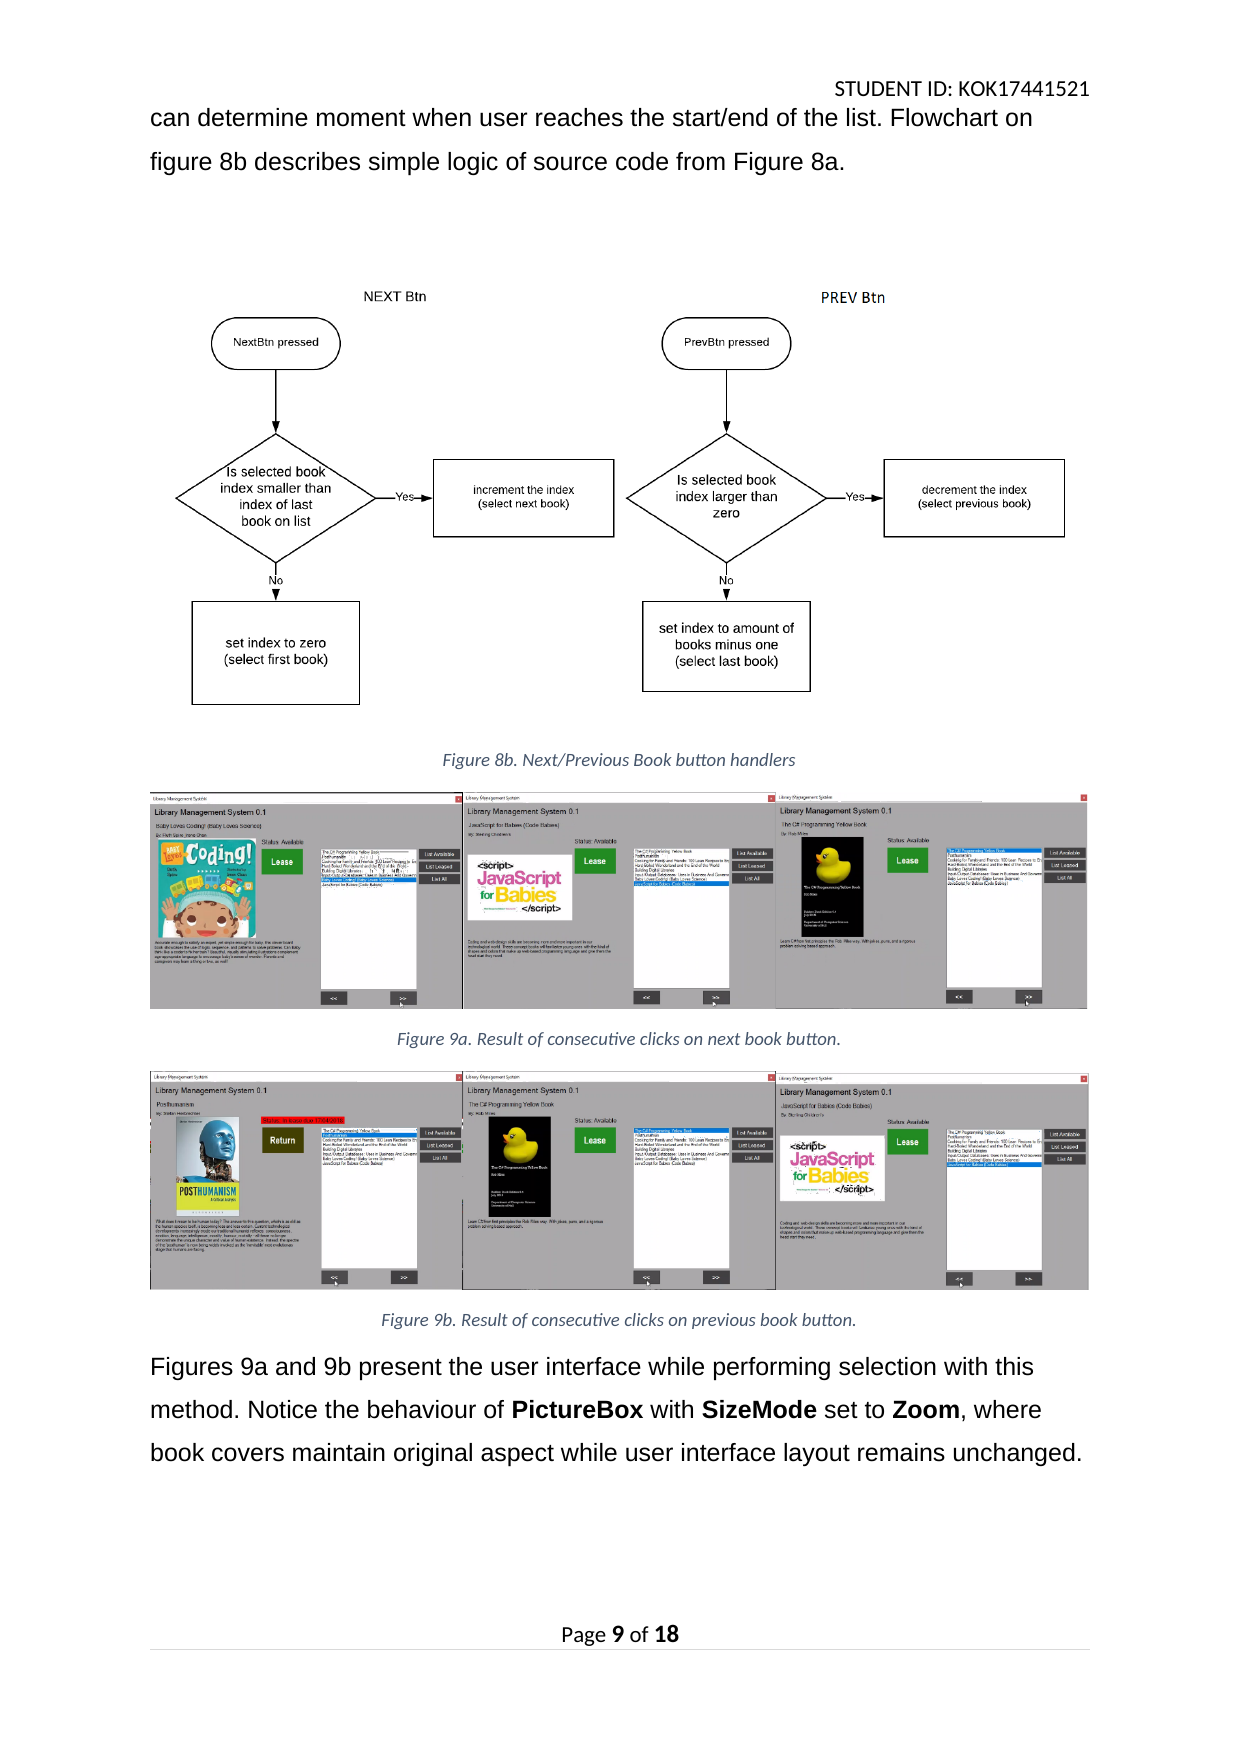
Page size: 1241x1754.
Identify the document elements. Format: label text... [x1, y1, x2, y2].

text Figure 9a. Result of consecutive clicks on next book button. [150, 1027, 1090, 1050]
text Figure 8b. Next/Previous Book button handlers [150, 749, 1090, 772]
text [150, 103, 1090, 175]
picture [150, 1071, 1089, 1290]
picture [150, 253, 1089, 730]
text Figure 9b. Result of consecutive clicks on previous book button. [150, 1308, 1090, 1331]
picture [150, 792, 1089, 1009]
text Figures 9a and 9b present the user interface while performing selection with this method. Notice the behaviour of PictureBox with SizeMode set to Zoom, where book covers maintain original aspect while user interface layout remains unchanged. [150, 1352, 1090, 1467]
